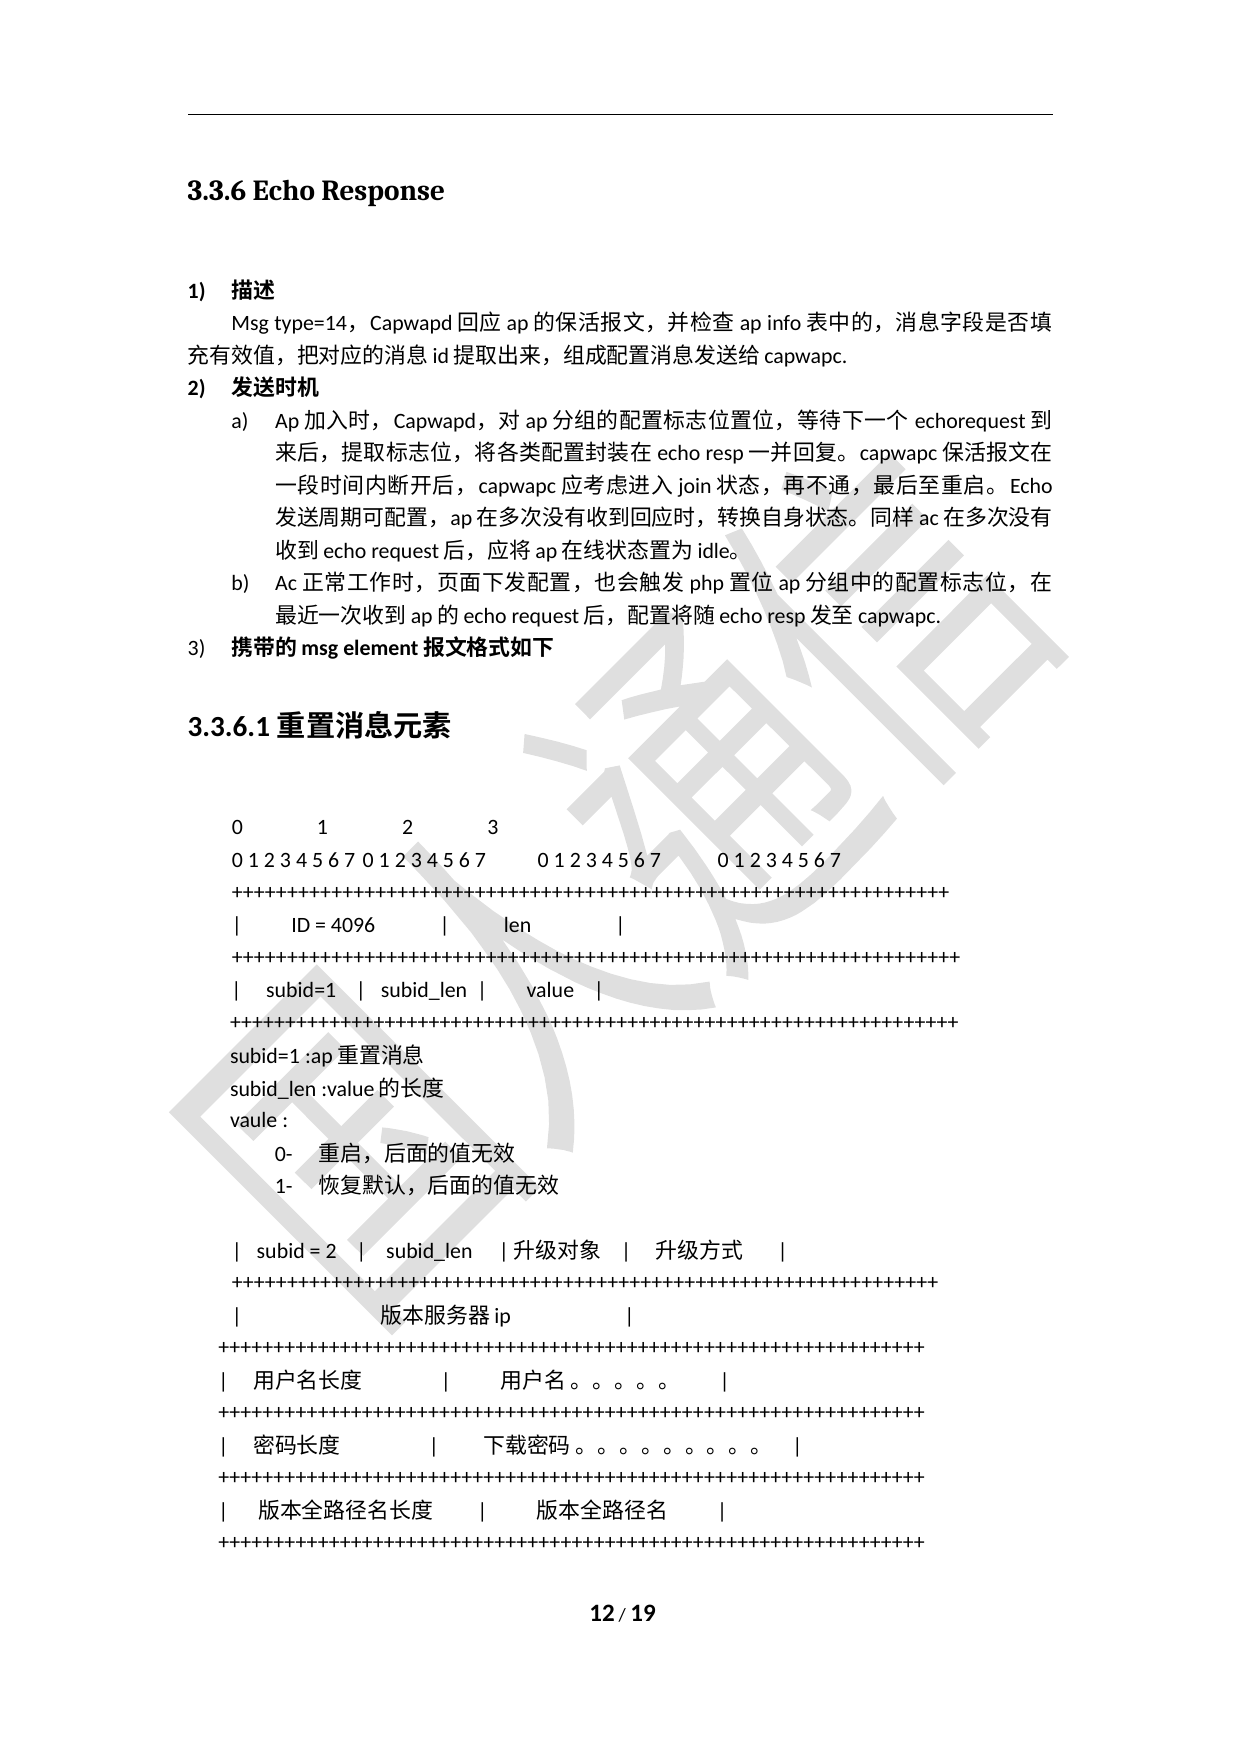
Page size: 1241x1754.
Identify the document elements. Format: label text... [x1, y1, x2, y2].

subtitle 3.3.6.1 重置消息元素 [187, 692, 1053, 757]
list 重启，后面的值无效 [274, 1136, 1053, 1168]
subtitle 3.3.6 Echo Response [187, 158, 1053, 223]
list | 版本全路径名长度 | 版本全路径名 | [218, 1493, 1053, 1526]
list 携带的msg element报文格式如下 [187, 630, 1053, 662]
text Msg type=14，Capwapd回应ap的保活报文，并检查ap info表中的，消息字段是否填充有效值，把对应的消息id提取出来，组成配置消息发送给capwapc. [187, 305, 1053, 370]
text subid=1 :ap重置消息 [187, 1038, 1053, 1071]
list ++++++++++++++++++++++++++++++++++++++++++++++++++++++++++++++++ [218, 1396, 1053, 1428]
list ++++++++++++++++++++++++++++++++++++++++++++++++++++++++++++++++ [218, 1331, 1053, 1363]
text subid_len :value的长度 [187, 1071, 1053, 1103]
text | subid=1 | subid_len | value | [187, 973, 1053, 1006]
list ++++++++++++++++++++++++++++++++++++++++++++++++++++++++++++++++ [218, 1526, 1053, 1558]
list | 用户名长度 | 用户名 。。。。。 | [218, 1363, 1053, 1396]
list 恢复默认，后面的值无效 [274, 1168, 1053, 1201]
text ++++++++++++++++++++++++++++++++++++++++++++++++++++++++++++++++++ [232, 941, 1053, 973]
list 发送时机 [187, 370, 1053, 402]
text 0 1 2 3 4 5 6 7 0 1 2 3 4 5 6 7 0 1 2 3 4 5 6 7 0 1 2 3 4 5 6 7 [232, 843, 1053, 876]
list | 密码长度 | 下载密码 。。。。。。。。。 | [218, 1428, 1053, 1461]
text ++++++++++++++++++++++++++++++++++++++++++++++++++++++++++++++++++ [187, 1006, 1053, 1038]
text vaule : [187, 1103, 1053, 1136]
list Ac正常工作时，页面下发配置，也会触发php置位ap分组中的配置标志位，在最近一次收到ap的echo request后，配置将随echo resp发至capwapc. [231, 565, 1053, 630]
list ++++++++++++++++++++++++++++++++++++++++++++++++++++++++++++++++ [232, 1266, 1053, 1298]
list 描述 [187, 272, 1053, 305]
list | 版本服务器ip | [232, 1298, 1053, 1331]
list Ap加入时，Capwapd，对ap分组的配置标志位置位，等待下一个echorequest到来后，提取标志位，将各类配置封装在echo resp一并回复。capwapc保活报文在一段时间内断开后，capwapc应考虑进入join状态，再不通，最后至重启。Echo发送周期可配置，ap在多次没有收到回应时，转换自身状态。同样ac在多次没有收到echo request后，应将ap在线状态置为idle。 [231, 402, 1053, 565]
text 0 1 2 3 [232, 811, 1053, 843]
text +++++++++++++++++++++++++++++++++++++++++++++++++++++++++++++++++ [232, 876, 1053, 908]
list | subid = 2 | subid_len | 升级对象 | 升级方式 | [232, 1233, 1053, 1266]
list ++++++++++++++++++++++++++++++++++++++++++++++++++++++++++++++++ [218, 1461, 1053, 1493]
text | ID = 4096 | len | [232, 908, 1053, 941]
